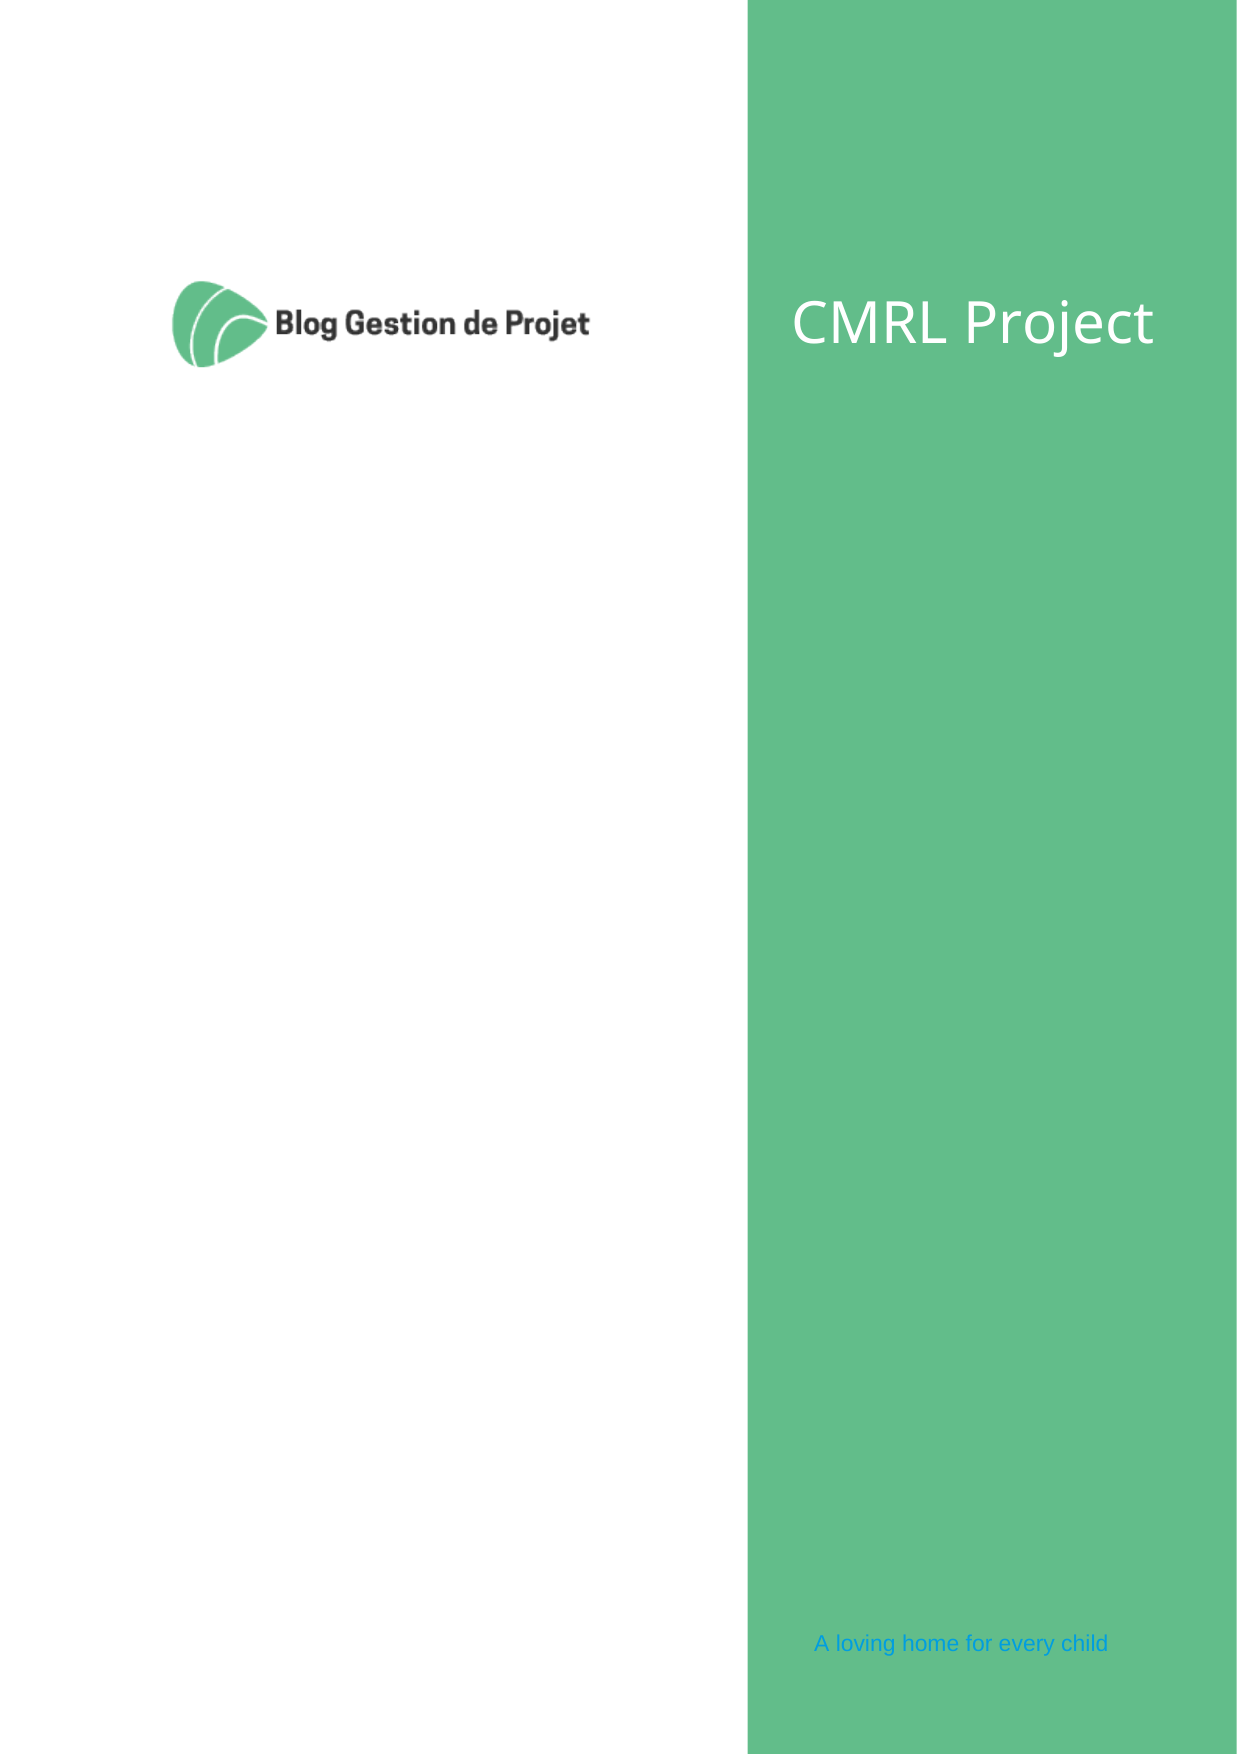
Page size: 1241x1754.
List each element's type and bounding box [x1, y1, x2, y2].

picture [147, 275, 605, 374]
